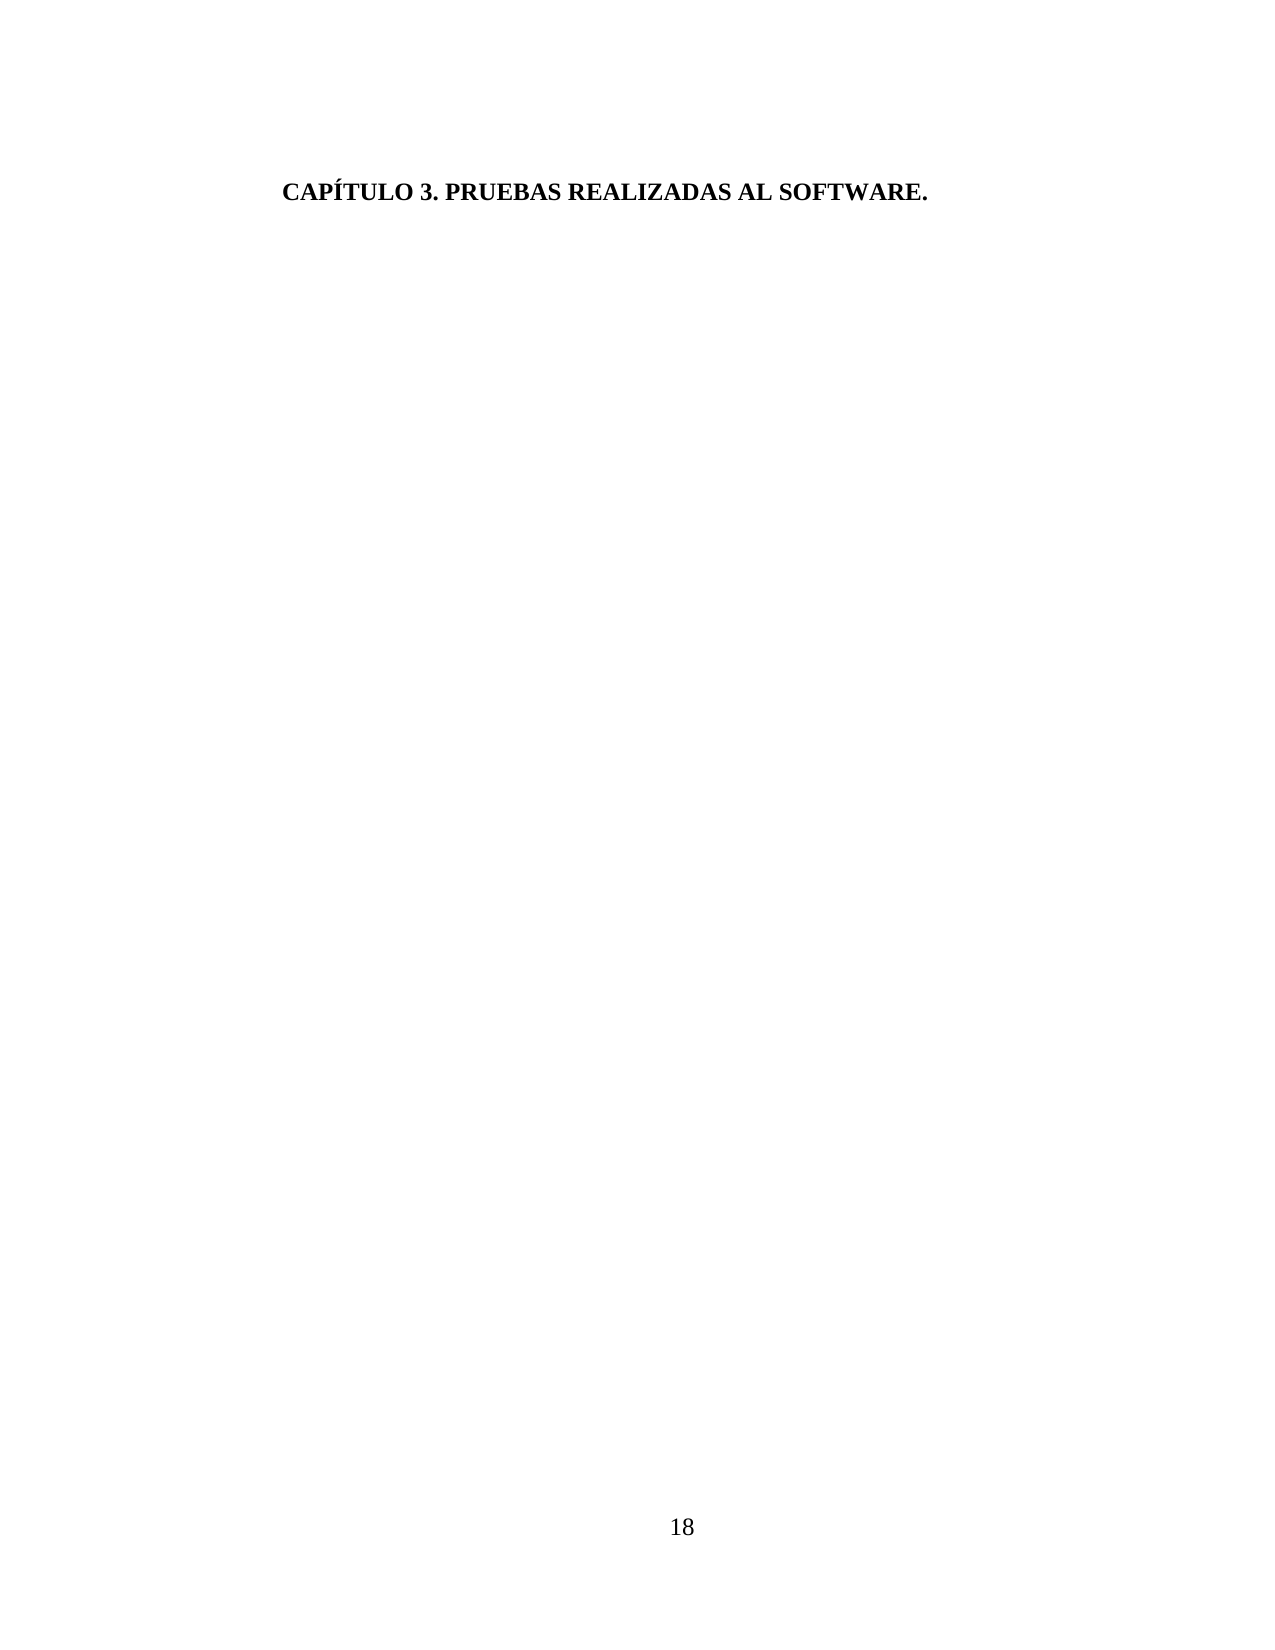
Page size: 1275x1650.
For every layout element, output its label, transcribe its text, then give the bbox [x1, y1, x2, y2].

subtitle capítulo 3. pruebas realizadas al software. [282, 177, 1157, 206]
